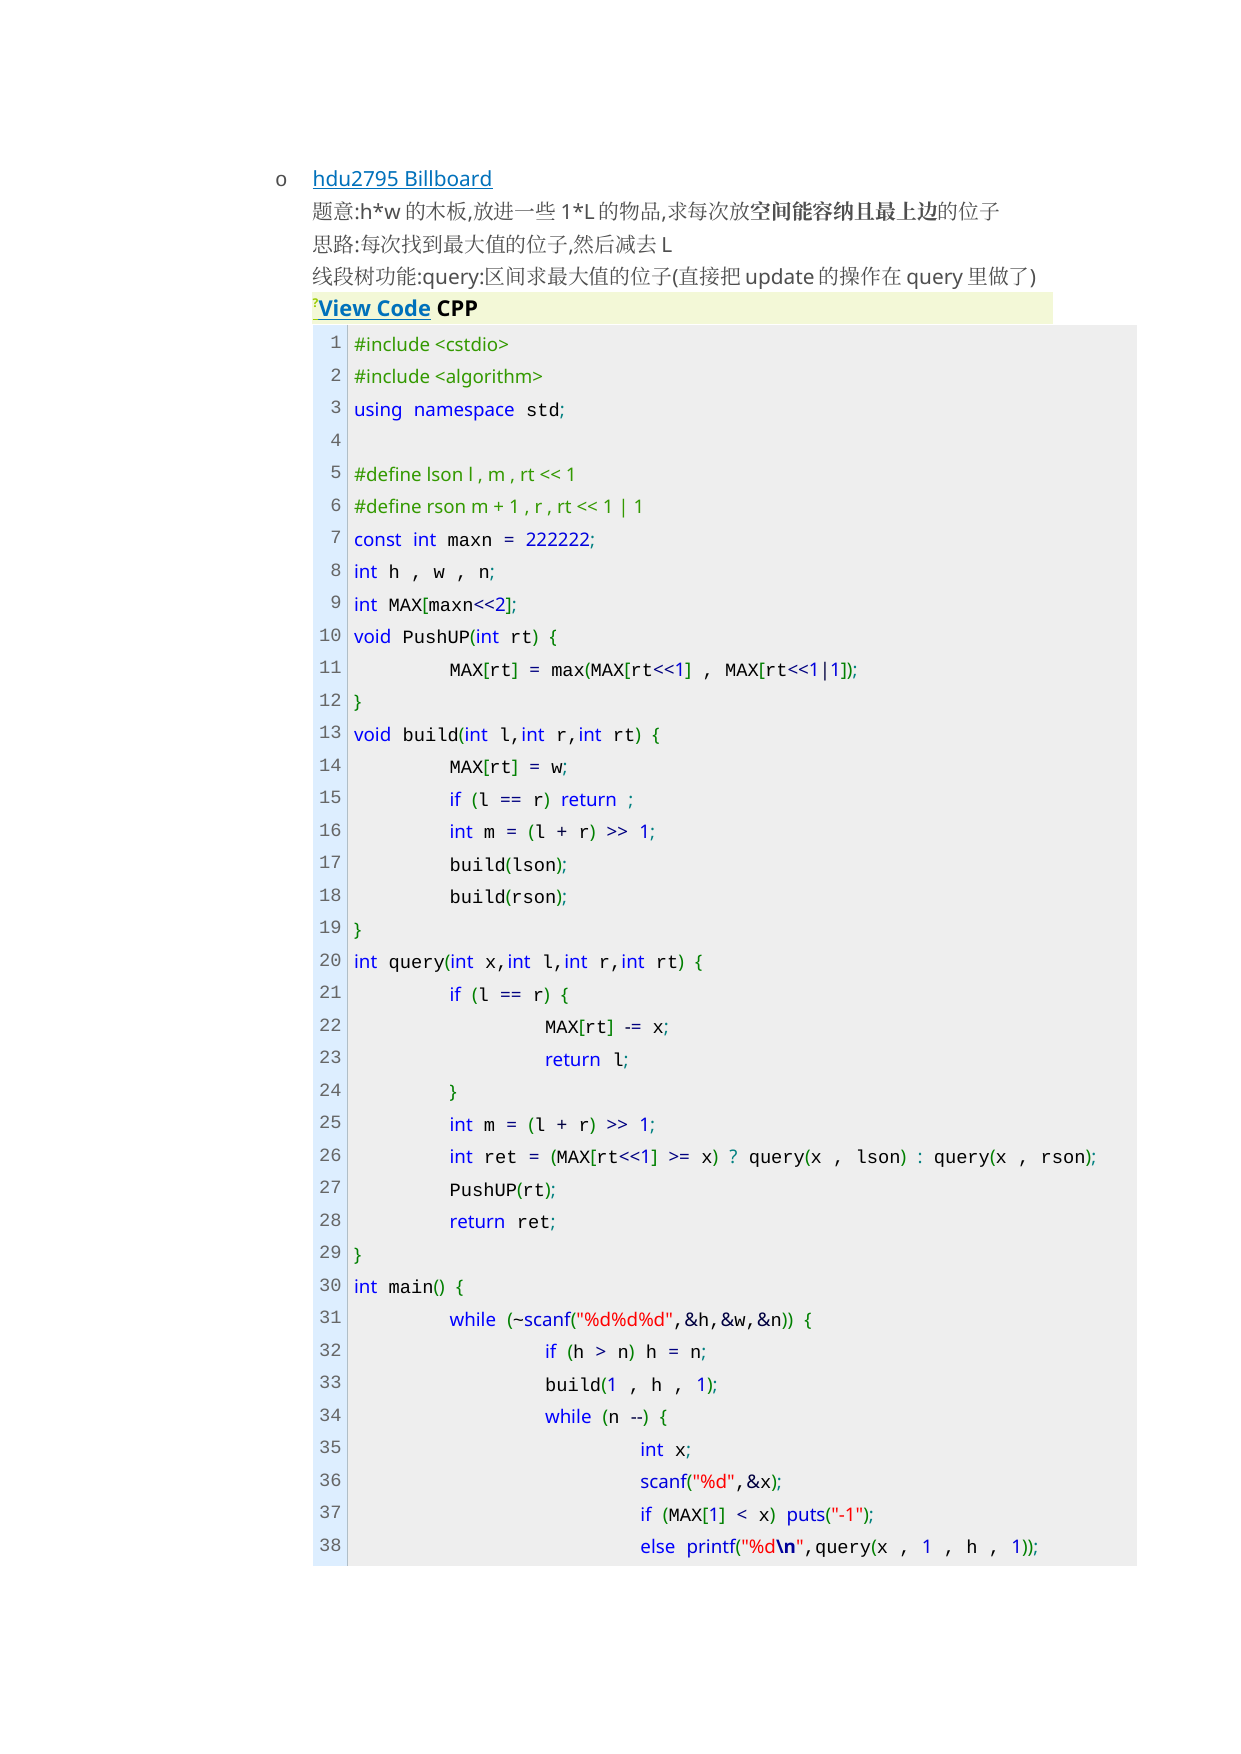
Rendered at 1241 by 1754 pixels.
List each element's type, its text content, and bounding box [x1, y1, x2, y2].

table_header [348, 325, 1137, 1566]
list hdu2795 Billboard 题意:h*w的木板,放进一些1*L的物品,求每次放空间能容纳且最上边的位子 思路:每次找到最大值的位子,然后减去L 线段树功能:query:区间求最大值的位子(直接把update的操作在query里做了) [275, 162, 1053, 292]
text ?View Code CPP [312, 292, 1053, 324]
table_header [313, 325, 347, 1566]
